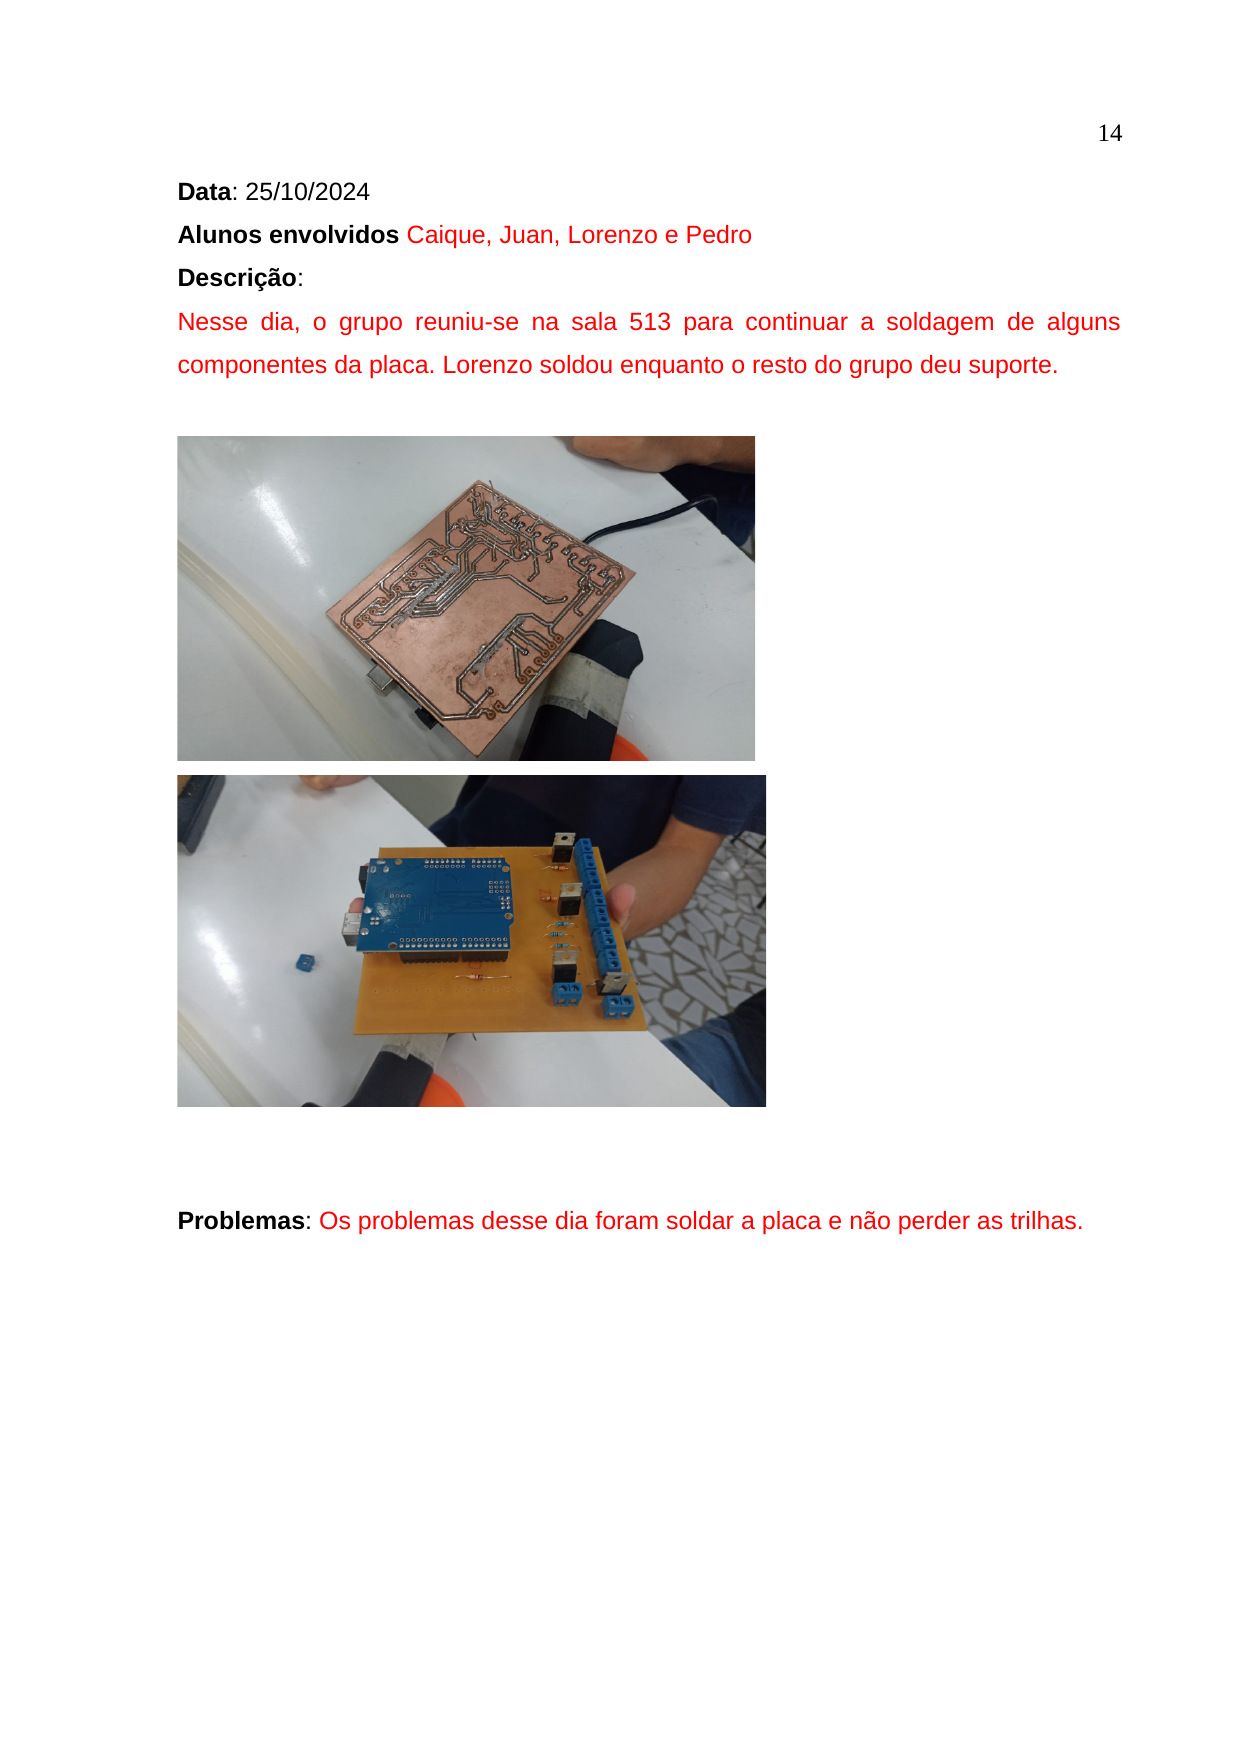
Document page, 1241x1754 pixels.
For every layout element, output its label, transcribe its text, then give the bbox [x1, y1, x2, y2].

text Problemas: Os problemas desse dia foram soldar a placa e não perder as trilhas. [177, 1206, 1122, 1234]
text Data: 25/10/2024 [177, 177, 1122, 206]
text Alunos envolvidos Caique, Juan, Lorenzo e Pedro [177, 220, 1122, 249]
picture [177, 436, 756, 761]
text Descrição: Nesse dia, o grupo reuniu-se na sala 513 para continuar a soldagem de alguns componentes da placa. Lorenzo soldou enquanto o resto do grupo deu suporte. [177, 263, 1122, 378]
